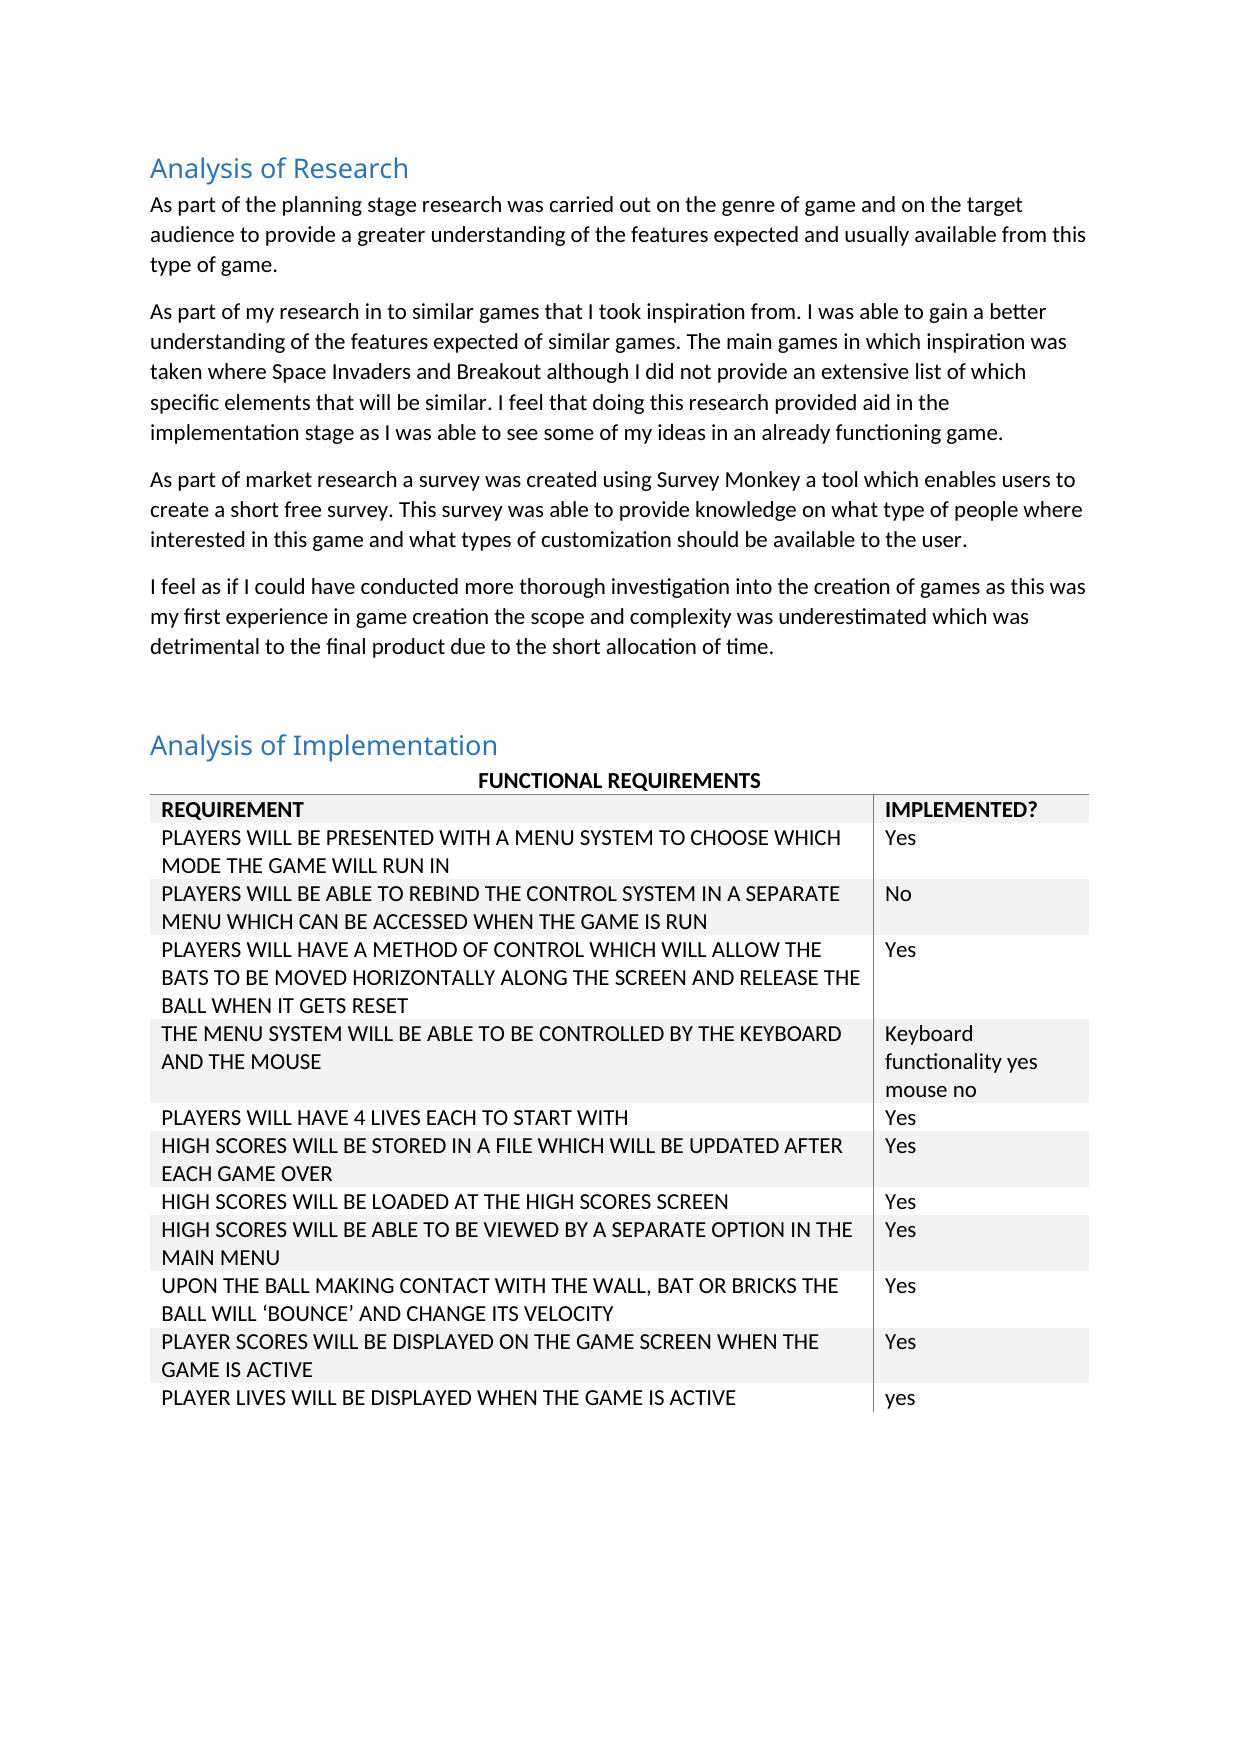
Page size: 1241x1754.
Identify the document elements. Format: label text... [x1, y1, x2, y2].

table_cell Players will be able to rebind the control system in a separate menu which can be accessed when the game is run [150, 879, 873, 935]
table_cell Upon the ball making contact with the wall, bat or bricks the ball will ‘bounce’ and change its velocity [150, 1271, 873, 1327]
table_cell Yes [874, 935, 1089, 1019]
text I feel as if I could have conducted more thorough investigation into the creation of games as this was my first experience in game creation the scope and complexity was underestimated which was detrimental to the final product due to the short allocation of time. [150, 572, 1090, 661]
table_cell Players will have 4 lives each to start with [150, 1103, 873, 1131]
table_cell Requirement [150, 795, 873, 823]
table_cell No [874, 879, 1089, 935]
table_cell Yes [874, 1328, 1089, 1383]
table_cell Yes [874, 1271, 1089, 1327]
table_cell Yes [874, 1188, 1089, 1215]
table_cell The Menu system will be able to be controlled by the keyboard and the mouse [150, 1019, 873, 1103]
table_cell Players will be presented with a menu system to choose which mode the game will run in [150, 823, 873, 879]
table_cell Players will have a method of control which will allow the bats to be moved horizontally along the screen and release the ball when it gets reset [150, 935, 873, 1019]
text As part of market research a survey was created using Survey Monkey a tool which enables users to create a short free survey. This survey was able to provide knowledge on what type of people where interested in this game and what types of customization should be available to the user. [150, 465, 1090, 553]
table_cell Keyboard functionality yes mouse no [874, 1019, 1089, 1103]
table_cell High scores will be loaded at the high scores screen [150, 1188, 873, 1215]
table_cell Yes [874, 1103, 1089, 1131]
text As part of my research in to similar games that I took inspiration from. I was able to gain a better understanding of the features expected of similar games. The main games in which inspiration was taken where Space Invaders and Breakout although I did not provide an extensive list of which specific elements that will be similar. I feel that doing this research provided aid in the implementation stage as I was able to see some of my ideas in an already functioning game. [150, 297, 1090, 446]
table_cell Player scores will be displayed on the game screen when the game is active [150, 1328, 873, 1383]
table_cell High scores will be able to be viewed by a separate option in the main menu [150, 1215, 873, 1271]
table_cell Yes [874, 1131, 1089, 1187]
subtitle Analysis of Research [150, 150, 1090, 187]
table_cell Yes [874, 823, 1089, 879]
table_cell IMPLEMENTED? [874, 795, 1089, 823]
table_cell Yes [874, 1215, 1089, 1271]
table_cell Player lives will be displayed when the game is active [150, 1384, 873, 1412]
table_header Functional Requirements [150, 766, 1089, 794]
table_cell High scores will be stored in a file which will be updated after each game over [150, 1131, 873, 1187]
subtitle Analysis of Implementation [150, 726, 1090, 763]
text As part of the planning stage research was carried out on the genre of game and on the target audience to provide a greater understanding of the features expected and usually available from this type of game. [150, 190, 1090, 278]
table_cell yes [874, 1384, 1089, 1412]
